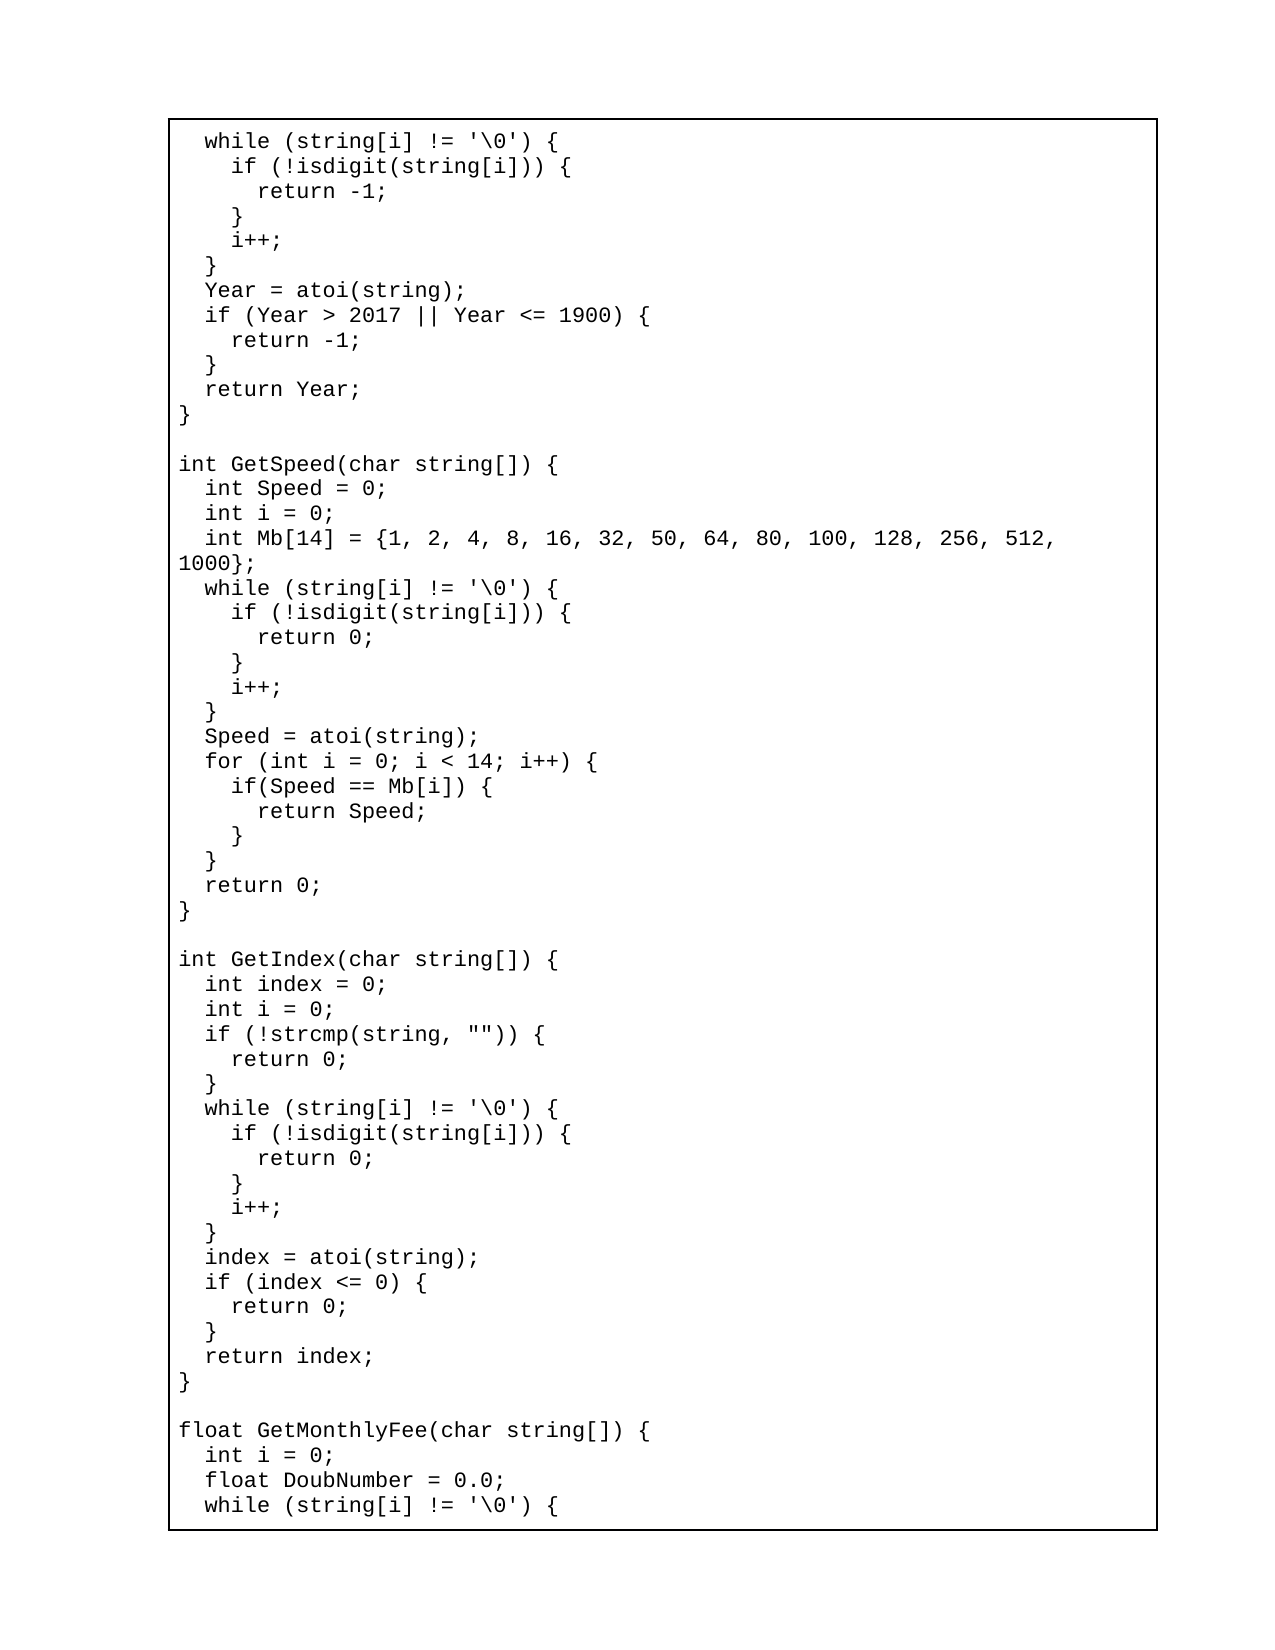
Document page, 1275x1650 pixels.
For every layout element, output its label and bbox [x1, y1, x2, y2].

table_header [170, 120, 1156, 1529]
